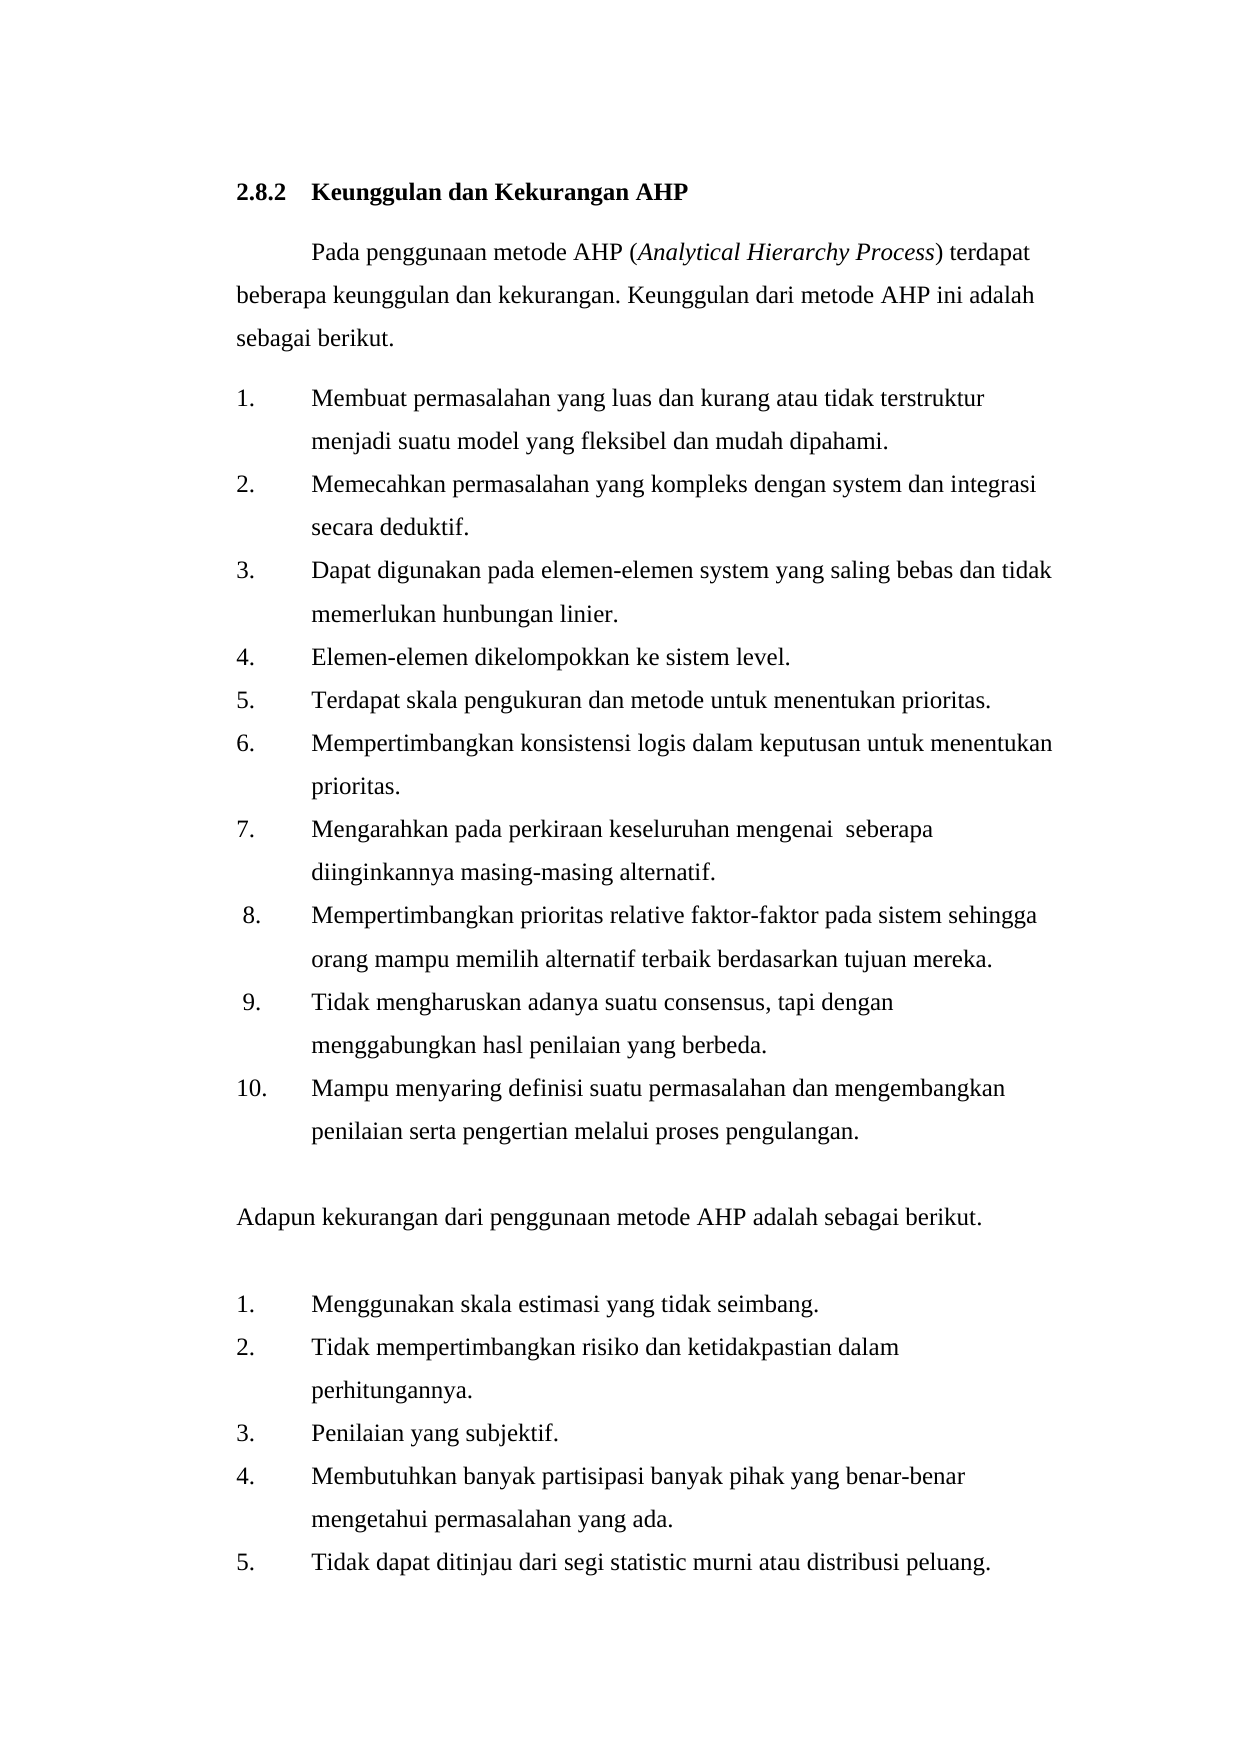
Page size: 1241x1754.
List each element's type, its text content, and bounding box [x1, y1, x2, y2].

list 10. Mampu menyaring definisi suatu permasalahan dan mengembangkan penilaian serta pengertian melalui proses pengulangan. [236, 1073, 1063, 1145]
list 2. Tidak mempertimbangkan risiko dan ketidakpastian dalam perhitungannya. [236, 1332, 1063, 1404]
list 4. Elemen-elemen dikelompokkan ke sistem level. [236, 642, 1063, 671]
list Adapun kekurangan dari penggunaan metode AHP adalah sebagai berikut. [236, 1202, 1063, 1231]
list 9. Tidak mengharuskan adanya suatu consensus, tapi dengan menggabungkan hasl penilaian yang berbeda. [242, 987, 1063, 1059]
text Pada penggunaan metode AHP (Analytical Hierarchy Process) terdapat beberapa keunggulan dan kekurangan. Keunggulan dari metode AHP ini adalah sebagai berikut. [236, 237, 1063, 352]
list 3. Penilaian yang subjektif. [236, 1418, 1063, 1447]
list 4. Membutuhkan banyak partisipasi banyak pihak yang benar-benar mengetahui permasalahan yang ada. [236, 1461, 1063, 1533]
list 5. Terdapat skala pengukuran dan metode untuk menentukan prioritas. [236, 685, 1063, 714]
list 8. Mempertimbangkan prioritas relative faktor-faktor pada sistem sehingga orang mampu memilih alternatif terbaik berdasarkan tujuan mereka. [242, 901, 1063, 972]
list 2. Memecahkan permasalahan yang kompleks dengan system dan integrasi secara deduktif. [236, 469, 1063, 541]
list 6. Mempertimbangkan konsistensi logis dalam keputusan untuk menentukan prioritas. [236, 728, 1063, 800]
list 7. Mengarahkan pada perkiraan keseluruhan mengenai seberapa diinginkannya masing-masing alternatif. [236, 814, 1063, 886]
list 5. Tidak dapat ditinjau dari segi statistic murni atau distribusi peluang. [236, 1547, 1063, 1576]
list 1. Membuat permasalahan yang luas dan kurang atau tidak terstruktur menjadi suatu model yang fleksibel dan mudah dipahami. [236, 383, 1063, 455]
list 1. Menggunakan skala estimasi yang tidak seimbang. [236, 1289, 1063, 1317]
list 3. Dapat digunakan pada elemen-elemen system yang saling bebas dan tidak memerlukan hunbungan linier. [236, 556, 1063, 627]
text 2.8.2 Keunggulan dan Kekurangan AHP [236, 177, 1063, 206]
